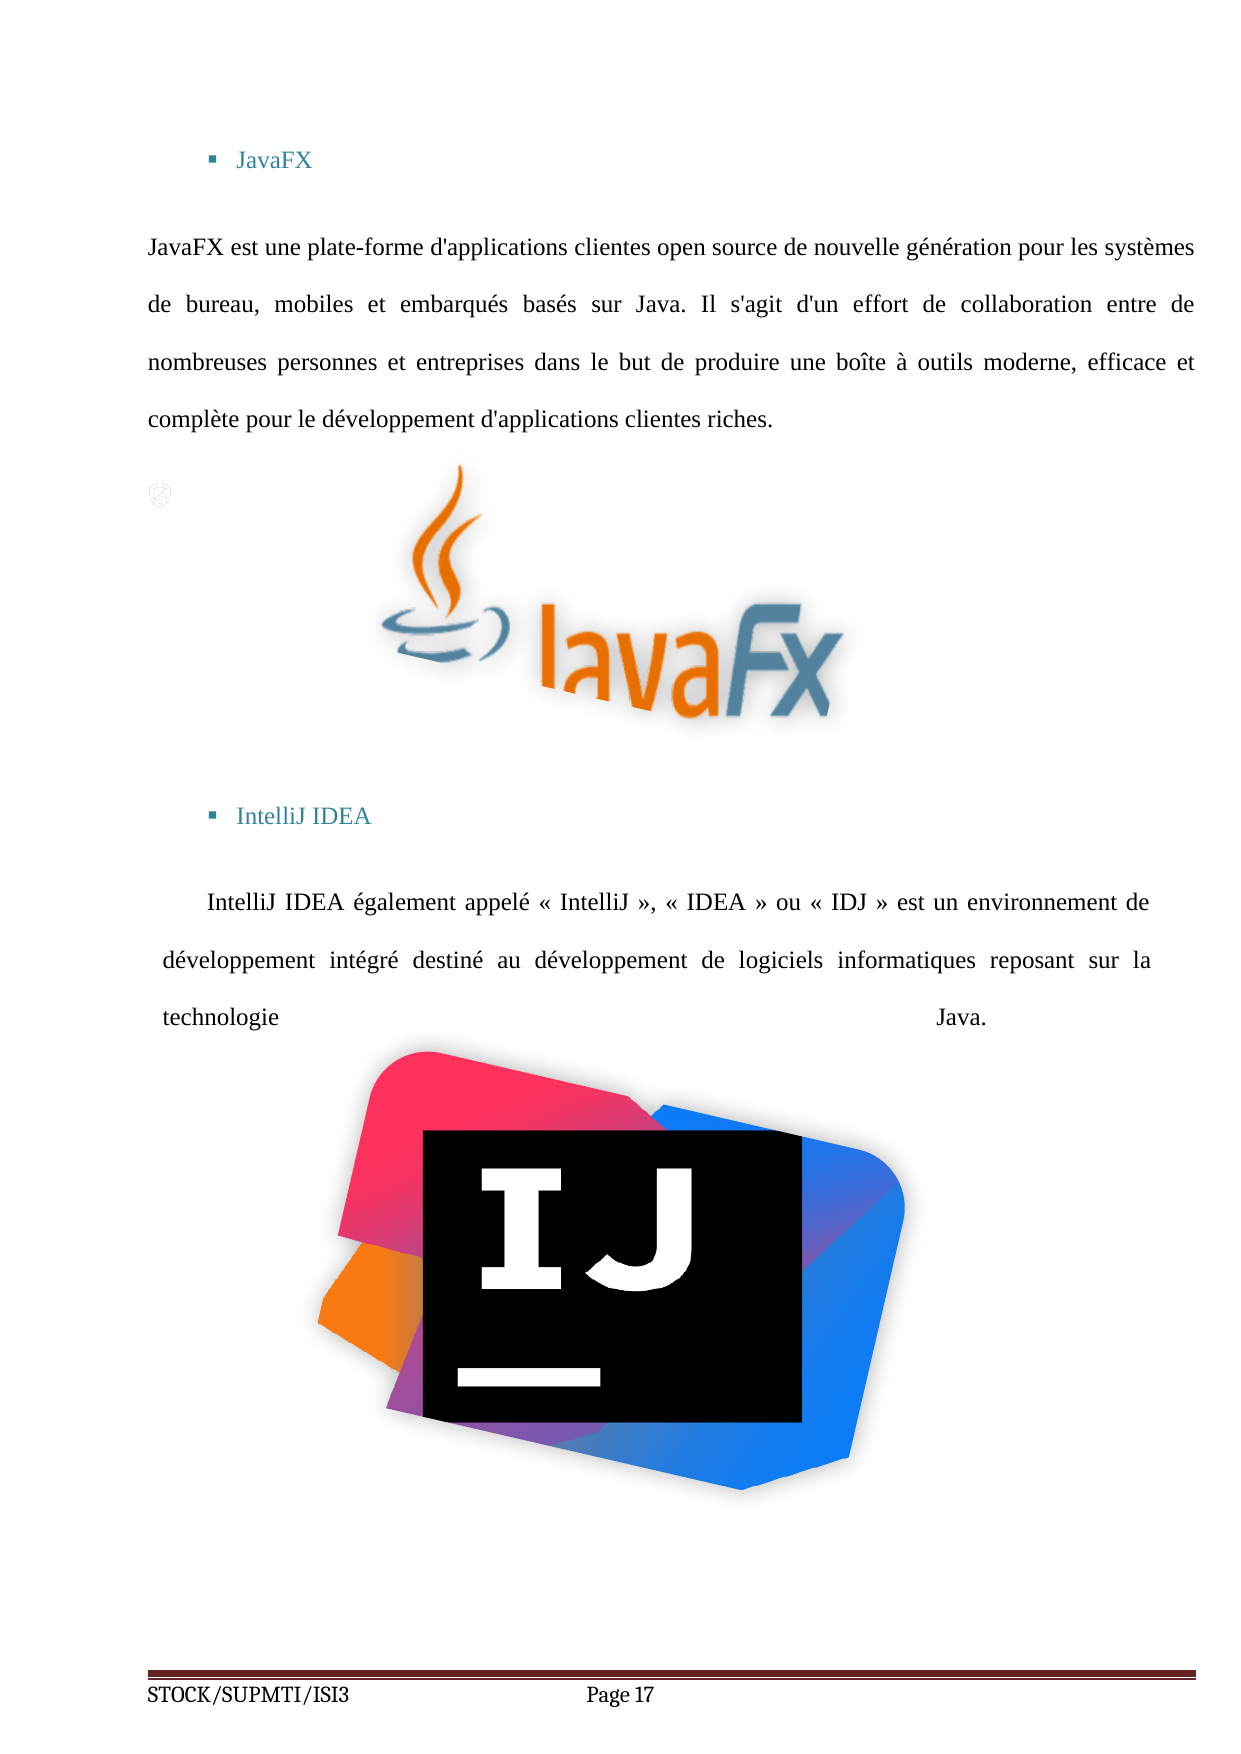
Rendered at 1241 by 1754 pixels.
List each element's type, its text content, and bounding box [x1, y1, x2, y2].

text IntelliJ IDEA également appelé « IntelliJ », « IDEA » ou « IDJ » est un environnement de développement intégré destiné au développement de logiciels informatiques reposant sur la technologie Java. [162, 887, 1152, 1031]
list IntelliJ IDEA [207, 801, 1166, 829]
picture [368, 459, 857, 744]
picture [147, 482, 173, 508]
picture [314, 1051, 905, 1501]
text JavaFX est une plate-forme d'applications clientes open source de nouvelle génération pour les systèmes de bureau, mobiles et embarqués basés sur Java. Il s'agit d'un effort de collaboration entre de nombreuses personnes et entreprises dans le but de produire une boîte à outils moderne, efficace et complète pour le développement d'applications clientes riches. [148, 232, 1196, 433]
list JavaFX [207, 145, 1166, 174]
